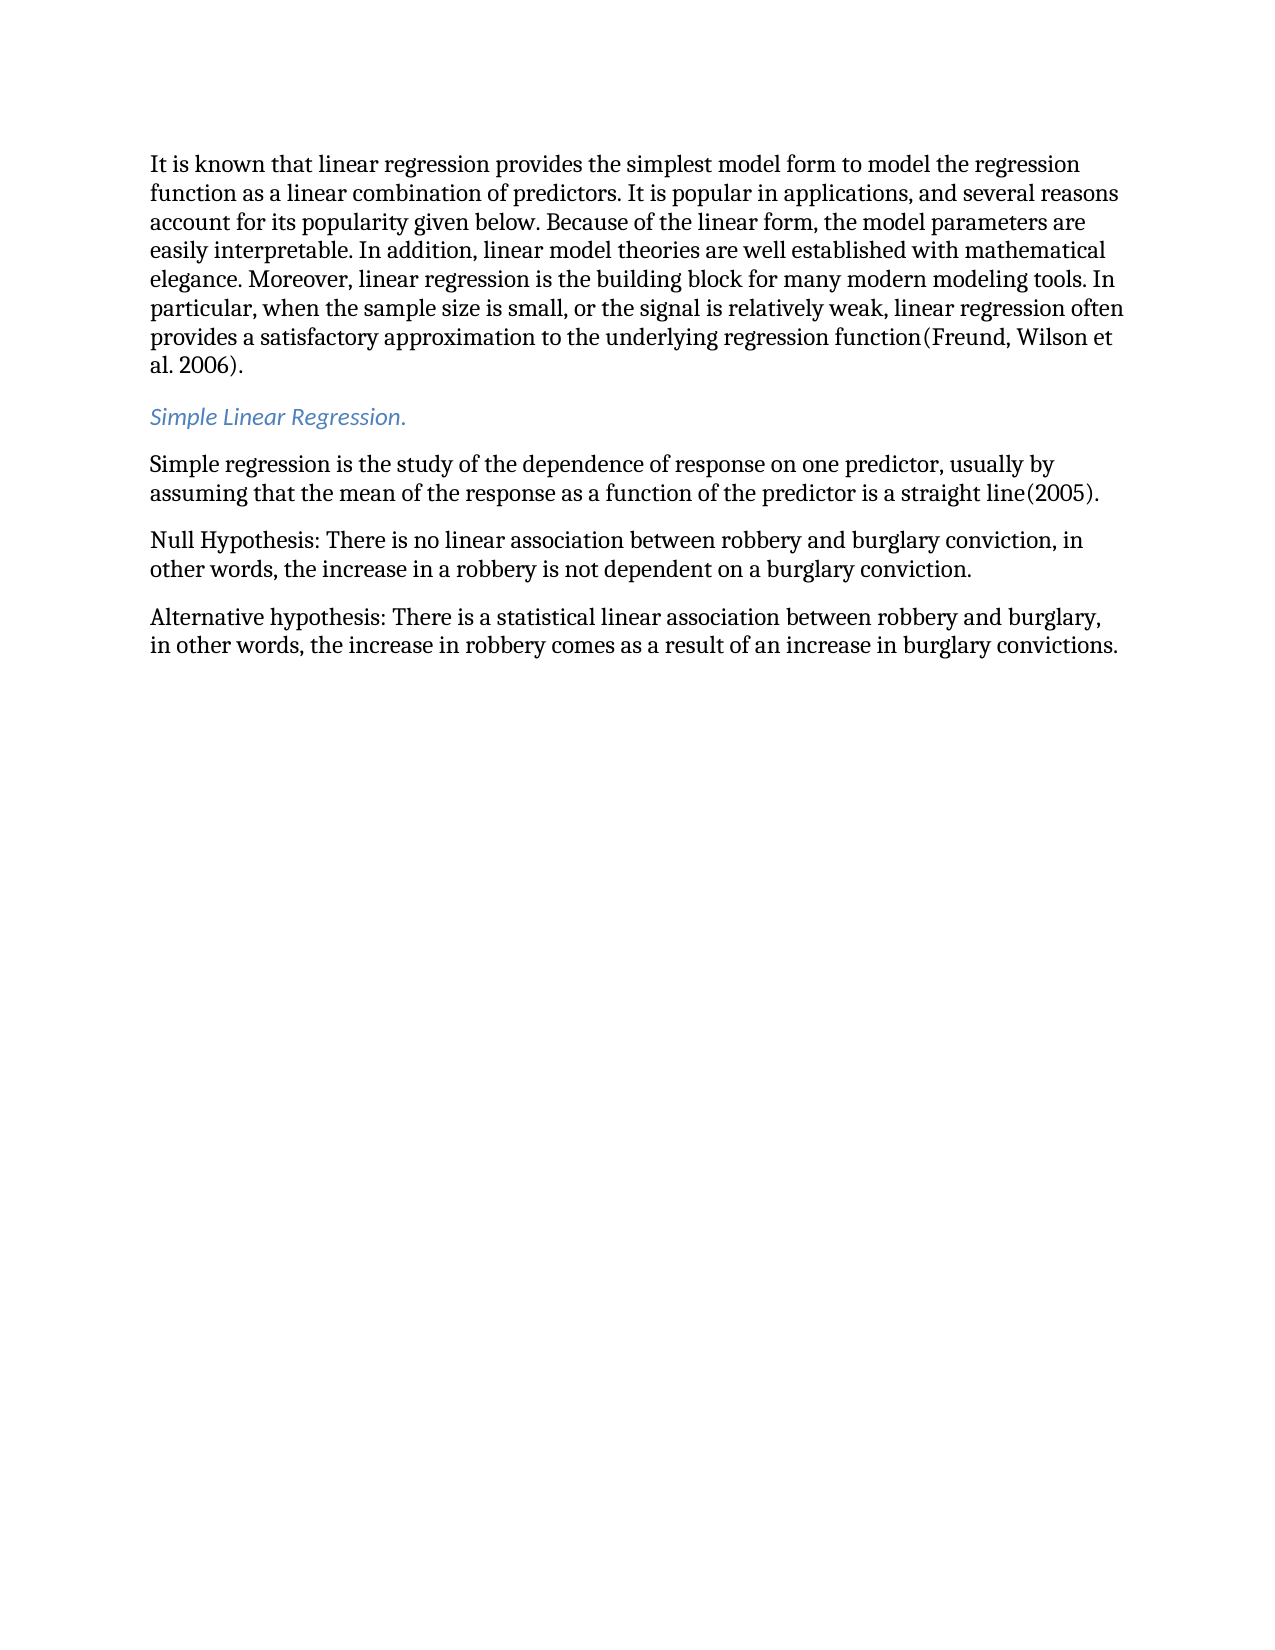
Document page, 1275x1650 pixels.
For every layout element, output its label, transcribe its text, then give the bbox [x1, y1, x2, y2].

text Alternative hypothesis: There is a statistical linear association between robbery and burglary, in other words, the increase in robbery comes as a result of an increase in burglary convictions. [150, 603, 1125, 660]
text It is known that linear regression provides the simplest model form to model the regression function as a linear combination of predictors. It is popular in applications, and several reasons account for its popularity given below. Because of the linear form, the model parameters are easily interpretable. In addition, linear model theories are well established with mathematical elegance. Moreover, linear regression is the building block for many modern modeling tools. In particular, when the sample size is small, or the signal is relatively weak, linear regression often provides a satisfactory approximation to the underlying regression function(Freund, Wilson et al. 2006). [150, 150, 1125, 380]
text Null Hypothesis: There is no linear association between robbery and burglary conviction, in other words, the increase in a robbery is not dependent on a burglary conviction. [150, 526, 1125, 584]
subtitle Simple Linear Regression. [150, 401, 1125, 431]
text Simple regression is the study of the dependence of response on one predictor, usually by assuming that the mean of the response as a function of the predictor is a straight line(2005). [150, 450, 1125, 508]
